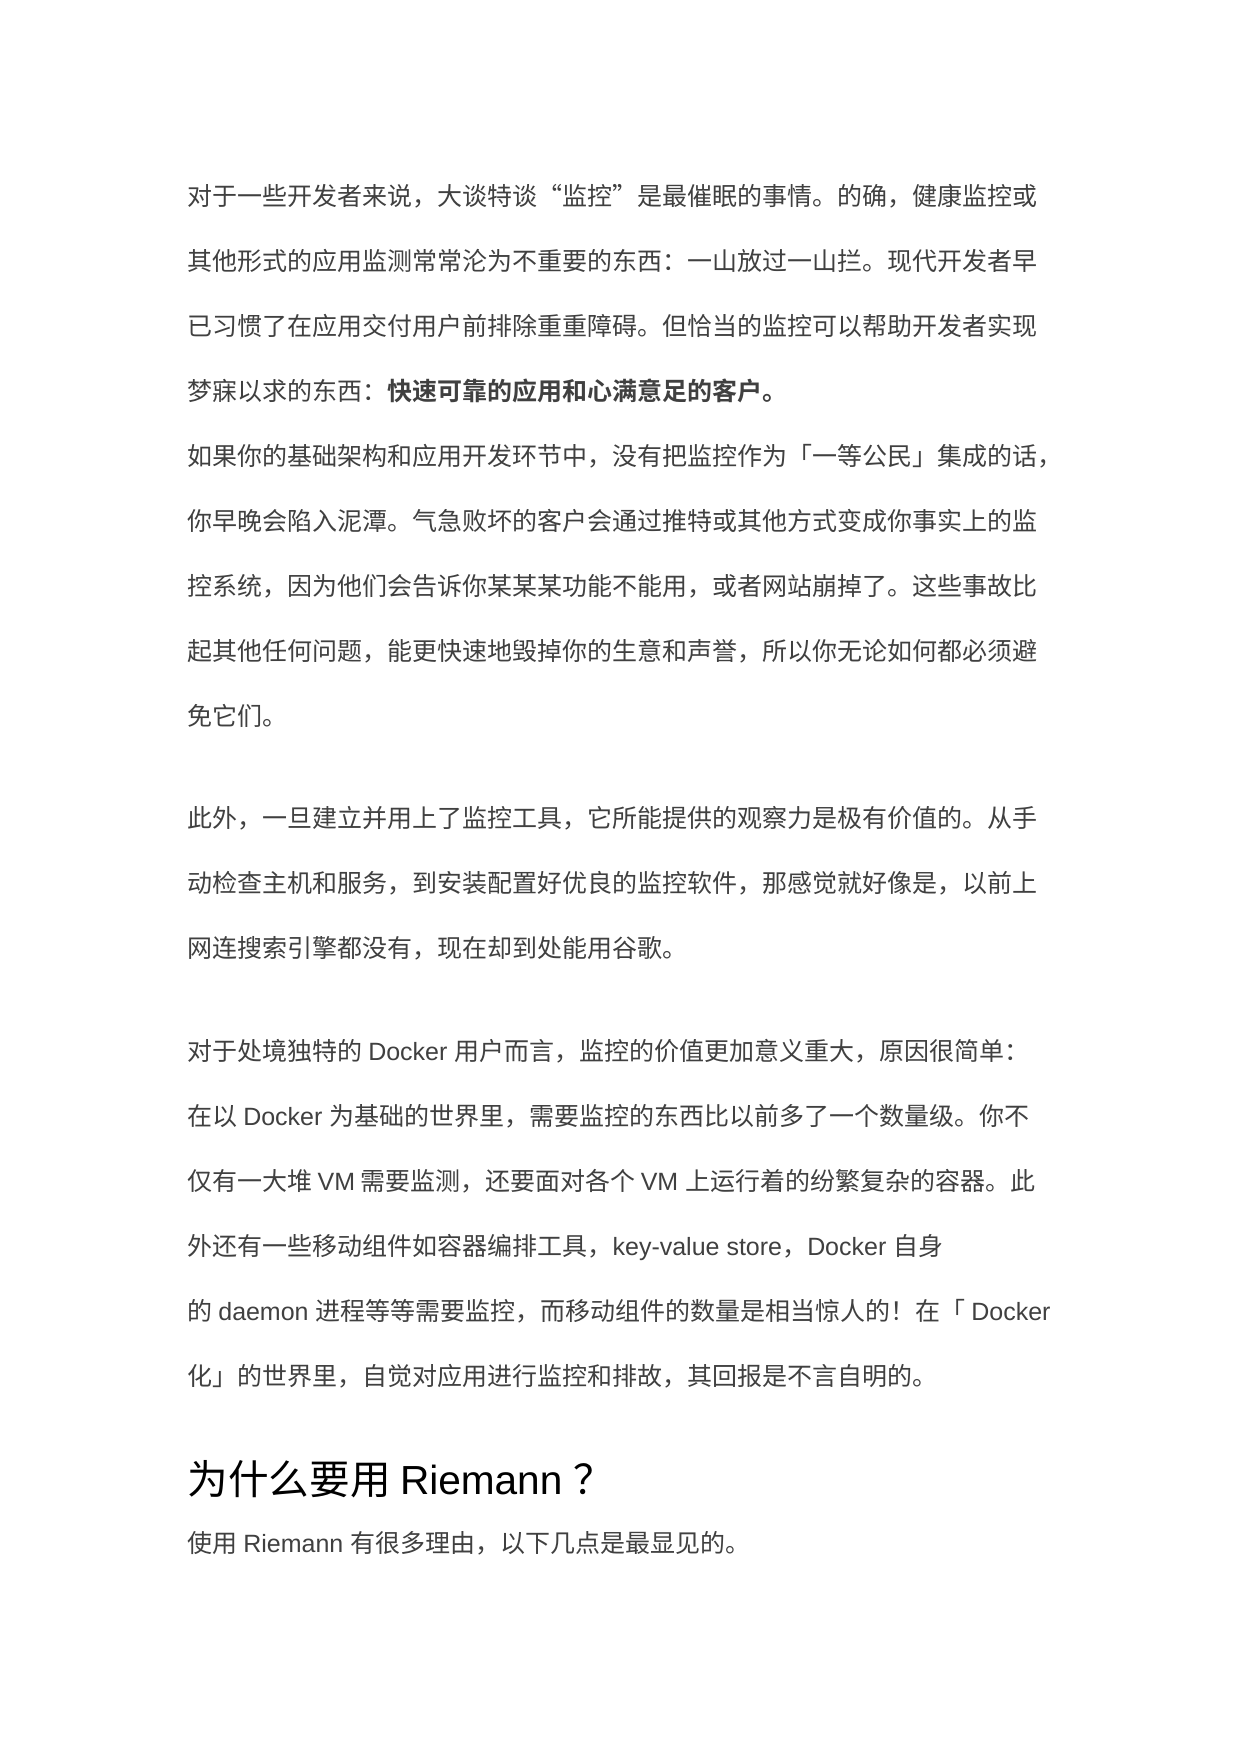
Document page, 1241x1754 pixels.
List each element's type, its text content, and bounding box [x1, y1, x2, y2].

text 为什么要用 Riemann ？ [187, 1444, 1053, 1509]
text 对于处境独特的 Docker 用户而言，监控的价值更加意义重大，原因很简单：在以 Docker 为基础的世界里，需要监控的东西比以前多了一个数量级。你不仅有一大堆VM需要监测，还要面对各个 VM 上运行着的纷繁复杂的容器。此外还有一些移动组件如容器编排工具，key-value store，Docker 自身的 daemon 进程等等需要监控，而移动组件的数量是相当惊人的！在「 Docker 化」的世界里，自觉对应用进行监控和排故，其回报是不言自明的。 [187, 1017, 1053, 1407]
text 此外，一旦建立并用上了监控工具，它所能提供的观察力是极有价值的。从手动检查主机和服务，到安装配置好优良的监控软件，那感觉就好像是，以前上网连搜索引擎都没有，现在却到处能用谷歌。 [187, 784, 1053, 979]
text 使用 Riemann 有很多理由，以下几点是最显见的。 [187, 1509, 1053, 1574]
text 对于一些开发者来说，大谈特谈“监控”是最催眠的事情。的确，健康监控或其他形式的应用监测常常沦为不重要的东西：一山放过一山拦。现代开发者早已习惯了在应用交付用户前排除重重障碍。但恰当的监控可以帮助开发者实现梦寐以求的东西：快速可靠的应用和心满意足的客户。 [187, 162, 1053, 422]
text 如果你的基础架构和应用开发环节中，没有把监控作为「一等公民」集成的话，你早晚会陷入泥潭。气急败坏的客户会通过推特或其他方式变成你事实上的监控系统，因为他们会告诉你某某某功能不能用，或者网站崩掉了。这些事故比起其他任何问题，能更快速地毁掉你的生意和声誉，所以你无论如何都必须避免它们。 [187, 422, 1053, 747]
